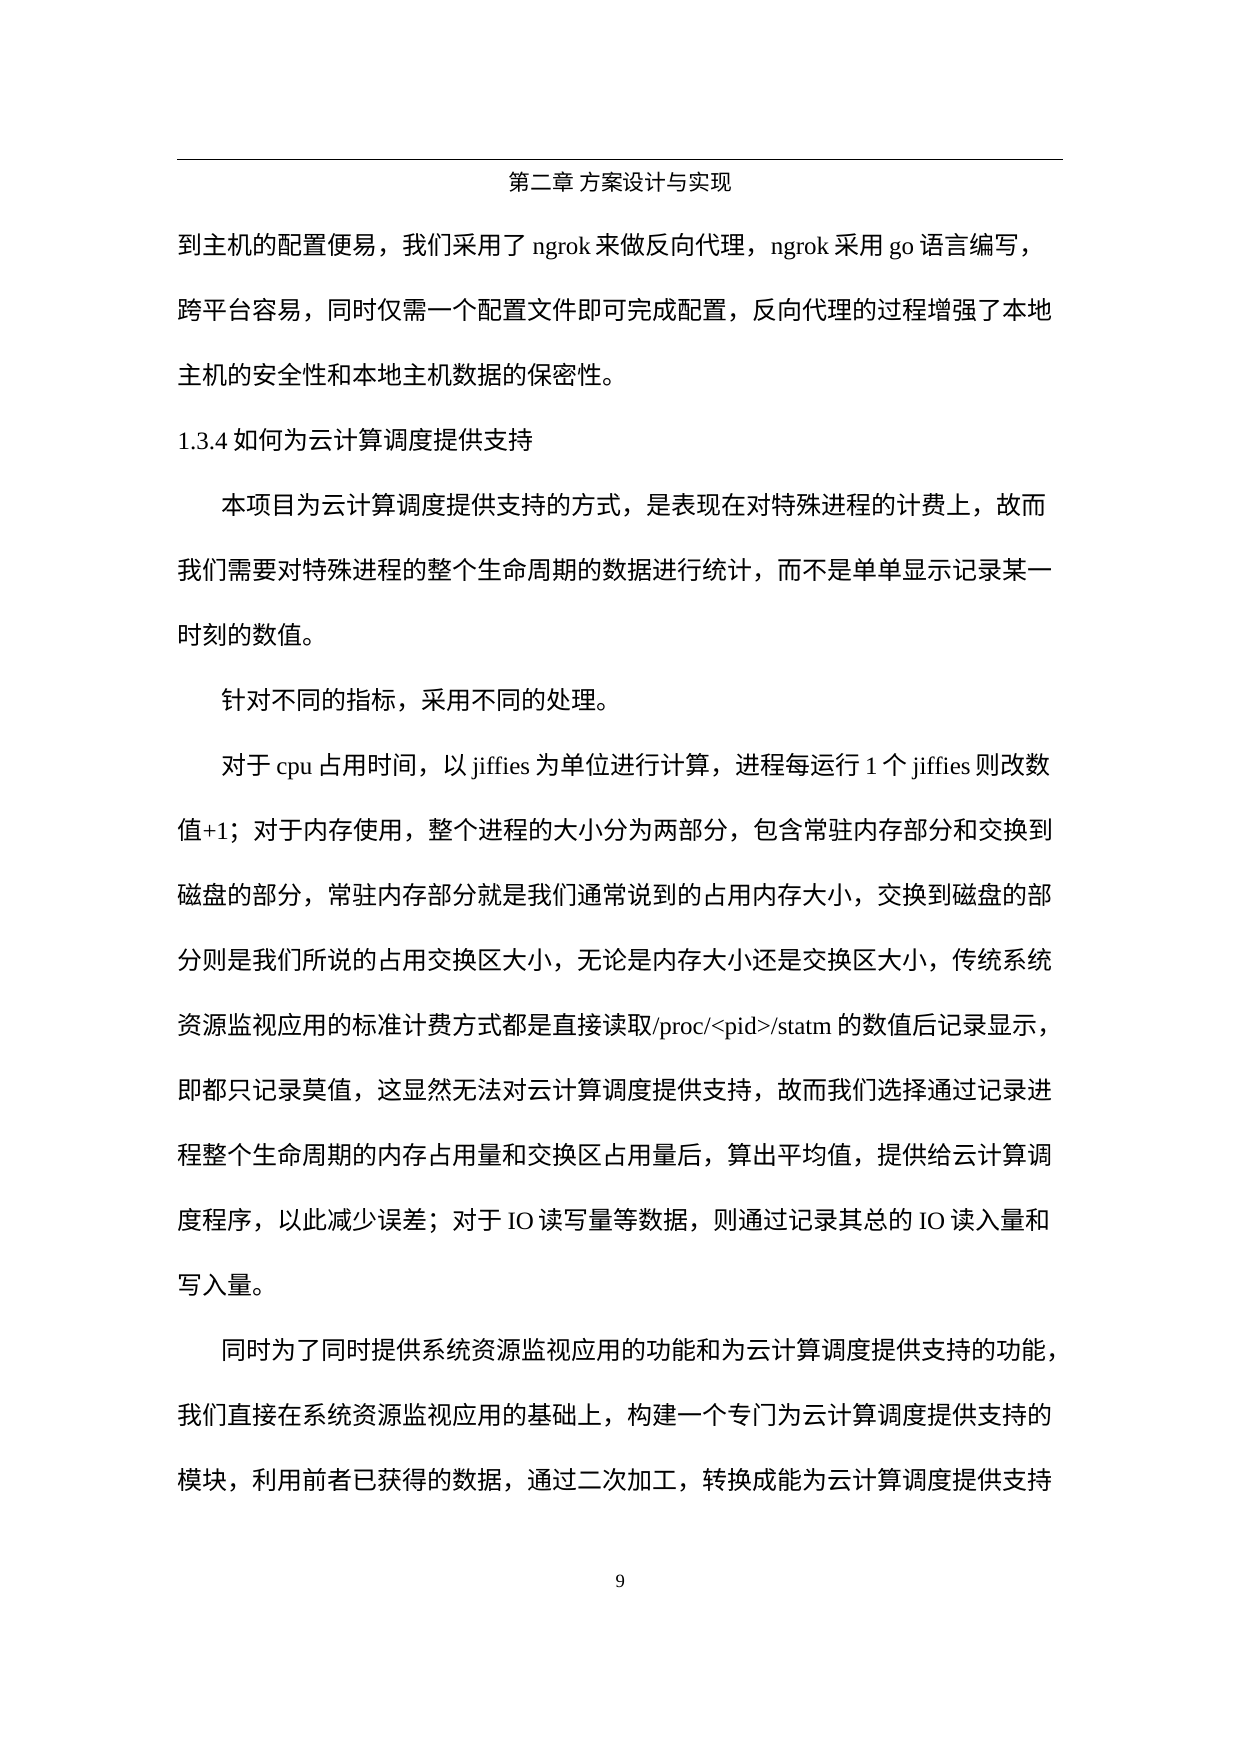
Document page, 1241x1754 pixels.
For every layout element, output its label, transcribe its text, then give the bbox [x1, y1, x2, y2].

text 针对不同的指标，采用不同的处理。 [177, 666, 1063, 731]
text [177, 1316, 1063, 1511]
text 1.3.4 如何为云计算调度提供支持 [177, 406, 1063, 471]
text 本项目为云计算调度提供支持的方式，是表现在对特殊进程的计费上，故而我们需要对特殊进程的整个生命周期的数据进行统计，而不是单单显示记录某一时刻的数值。 [177, 471, 1063, 666]
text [177, 211, 1063, 406]
text 对于cpu占用时间，以jiffies为单位进行计算，进程每运行1个jiffies则改数值+1；对于内存使用，整个进程的大小分为两部分，包含常驻内存部分和交换到磁盘的部分，常驻内存部分就是我们通常说到的占用内存大小，交换到磁盘的部分则是我们所说的占用交换区大小，无论是内存大小还是交换区大小，传统系统资源监视应用的标准计费方式都是直接读取/proc/<pid>/statm的数值后记录显示，即都只记录莫值，这显然无法对云计算调度提供支持，故而我们选择通过记录进程整个生命周期的内存占用量和交换区占用量后，算出平均值，提供给云计算调度程序，以此减少误差；对于IO读写量等数据，则通过记录其总的IO读入量和写入量。 [177, 731, 1063, 1316]
